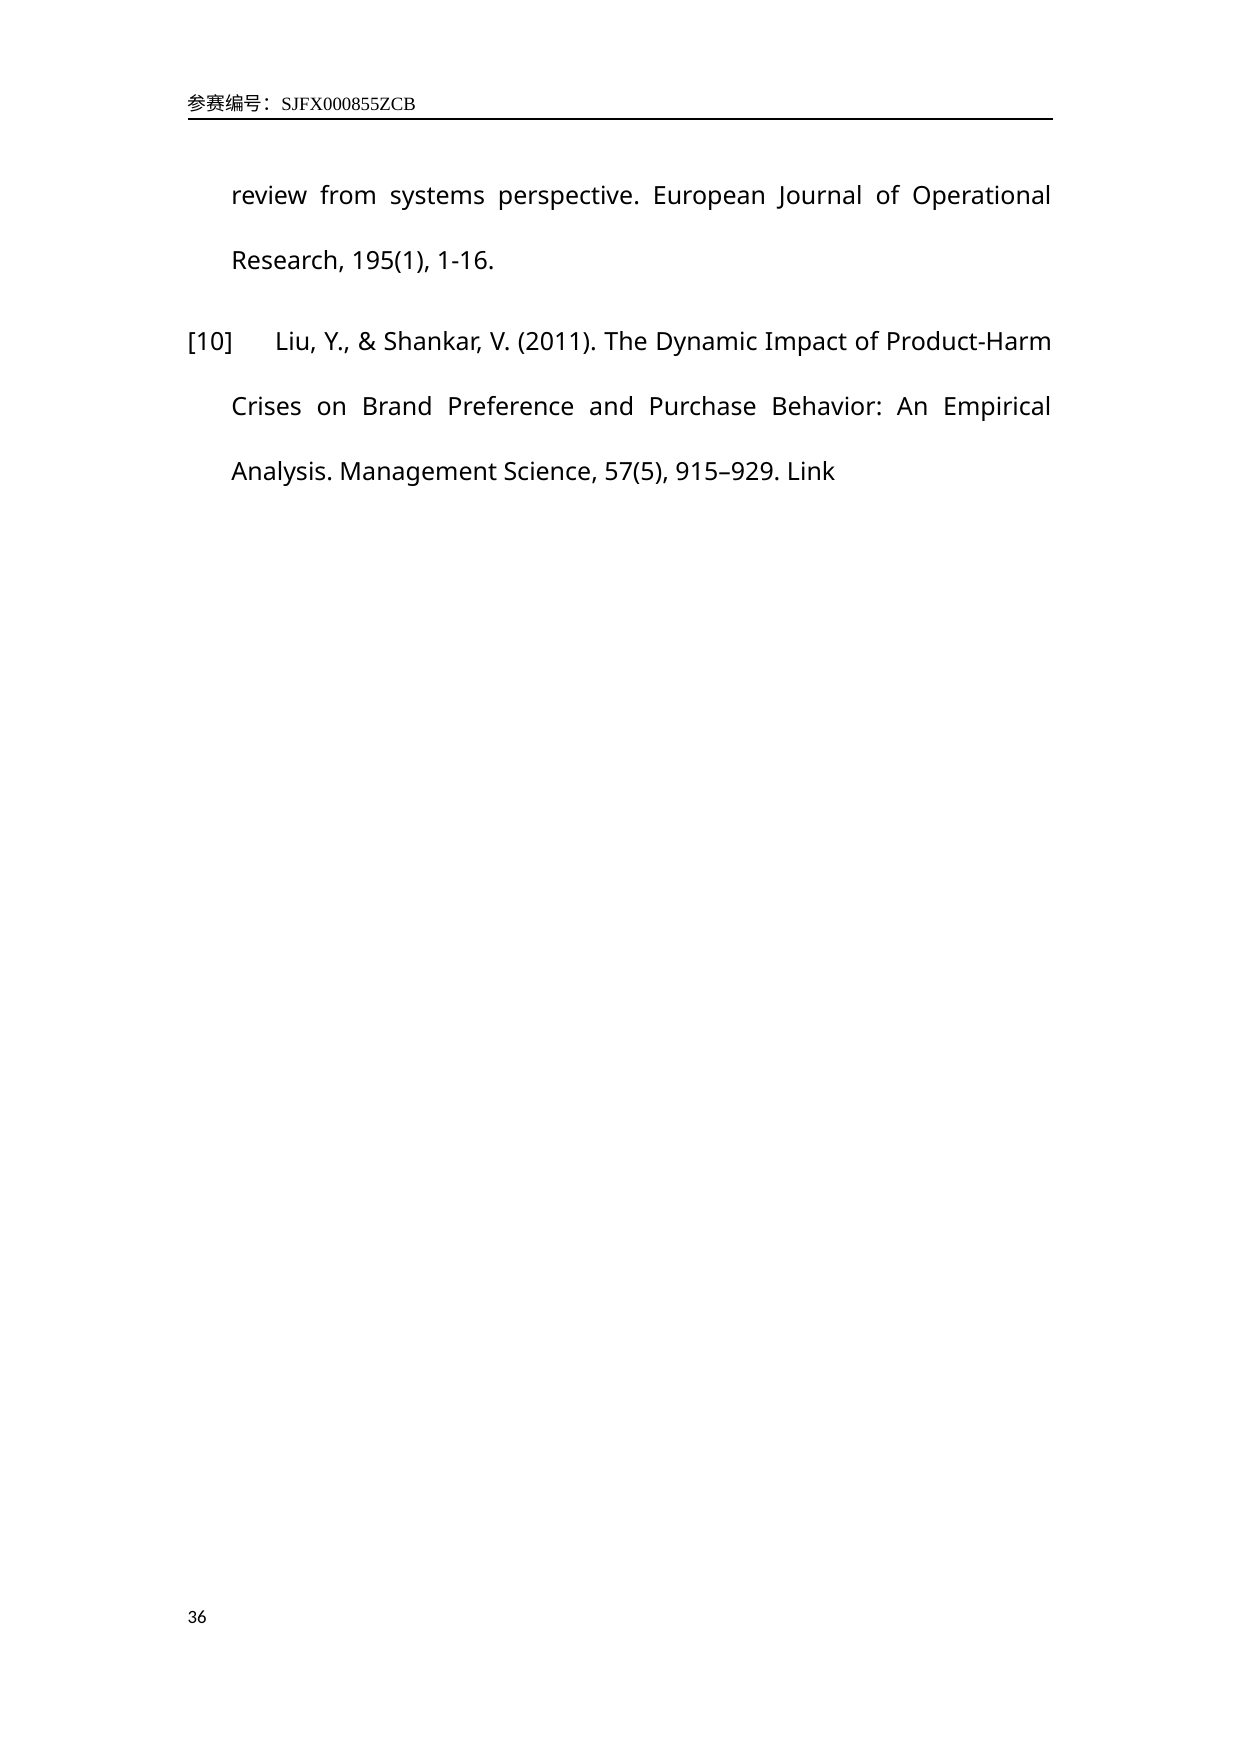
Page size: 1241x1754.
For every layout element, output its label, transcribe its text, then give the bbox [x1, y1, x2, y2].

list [187, 162, 1053, 292]
list Liu, Y., & Shankar, V. (2011). The Dynamic Impact of Product-Harm Crises on Brand Preference and Purchase Behavior: An Empirical Analysis. Management Science, 57(5), 915–929. Link [187, 308, 1053, 503]
